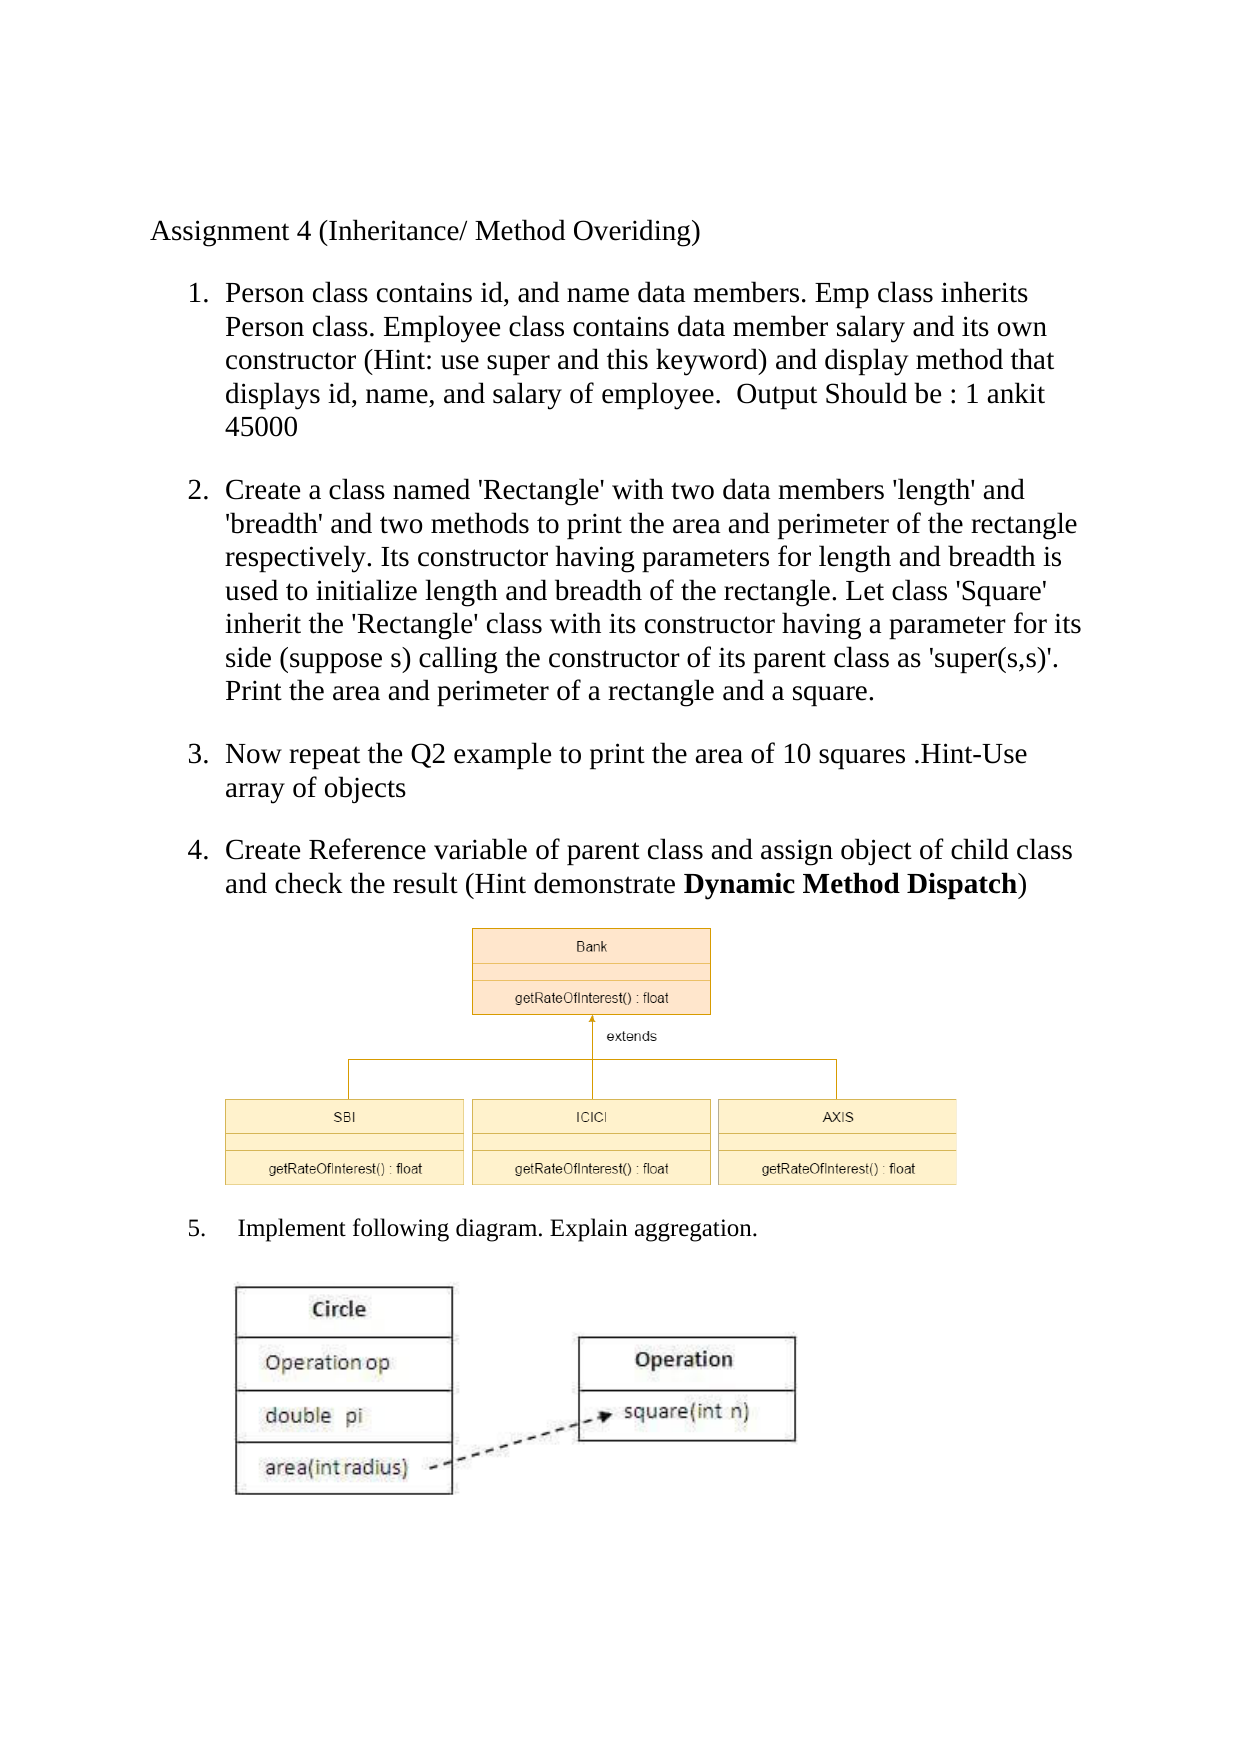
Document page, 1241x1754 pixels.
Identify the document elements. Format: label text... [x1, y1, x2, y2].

text Assignment 4 (Inheritance/ Method Overiding) [150, 213, 1090, 246]
list Person class contains id, and name data members. Emp class inherits Person class. Employee class contains data member salary and its own constructor (Hint: use super and this keyword) and display method that displays id, name, and salary of employee. Output Should be : 1 ankit 45000 [187, 275, 1090, 443]
picture [225, 928, 957, 1185]
picture [225, 1271, 802, 1498]
list Implement following diagram. Explain aggregation. [187, 1213, 1090, 1242]
list Now repeat the Q2 example to print the area of 10 squares .Hint-Use array of objects [187, 736, 1090, 803]
list Create Reference variable of parent class and assign object of child class and check the result (Hint demonstrate Dynamic Method Dispatch) [187, 832, 1090, 899]
list Create a class named 'Rectangle' with two data members 'length' and 'breadth' and two methods to print the area and perimeter of the rectangle respectively. Its constructor having parameters for length and breadth is used to initialize length and breadth of the rectangle. Let class 'Square' inherit the 'Rectangle' class with its constructor having a parameter for its side (suppose s) calling the constructor of its parent class as 'super(s,s)'. Print the area and perimeter of a rectangle and a square. [187, 472, 1090, 707]
